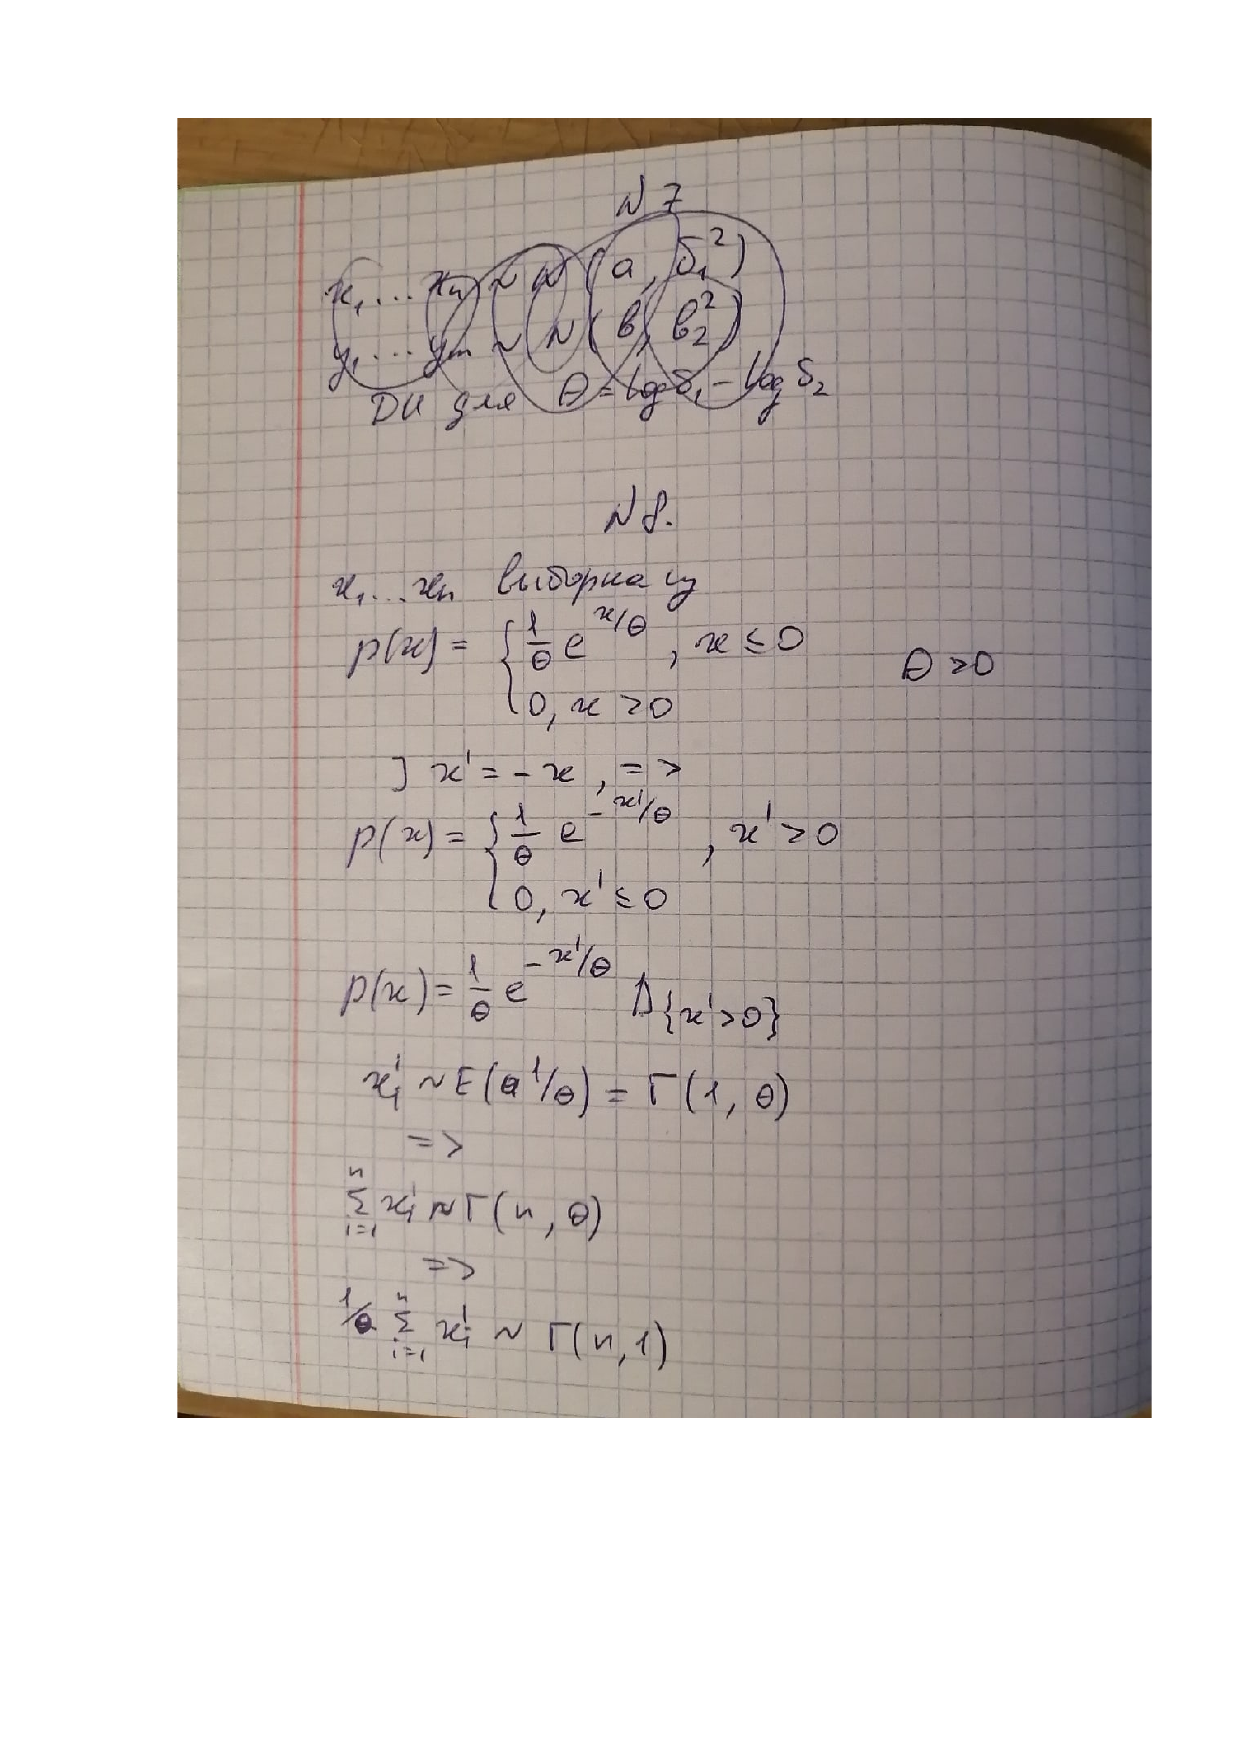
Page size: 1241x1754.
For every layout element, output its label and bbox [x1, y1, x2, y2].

picture [177, 118, 1152, 1418]
